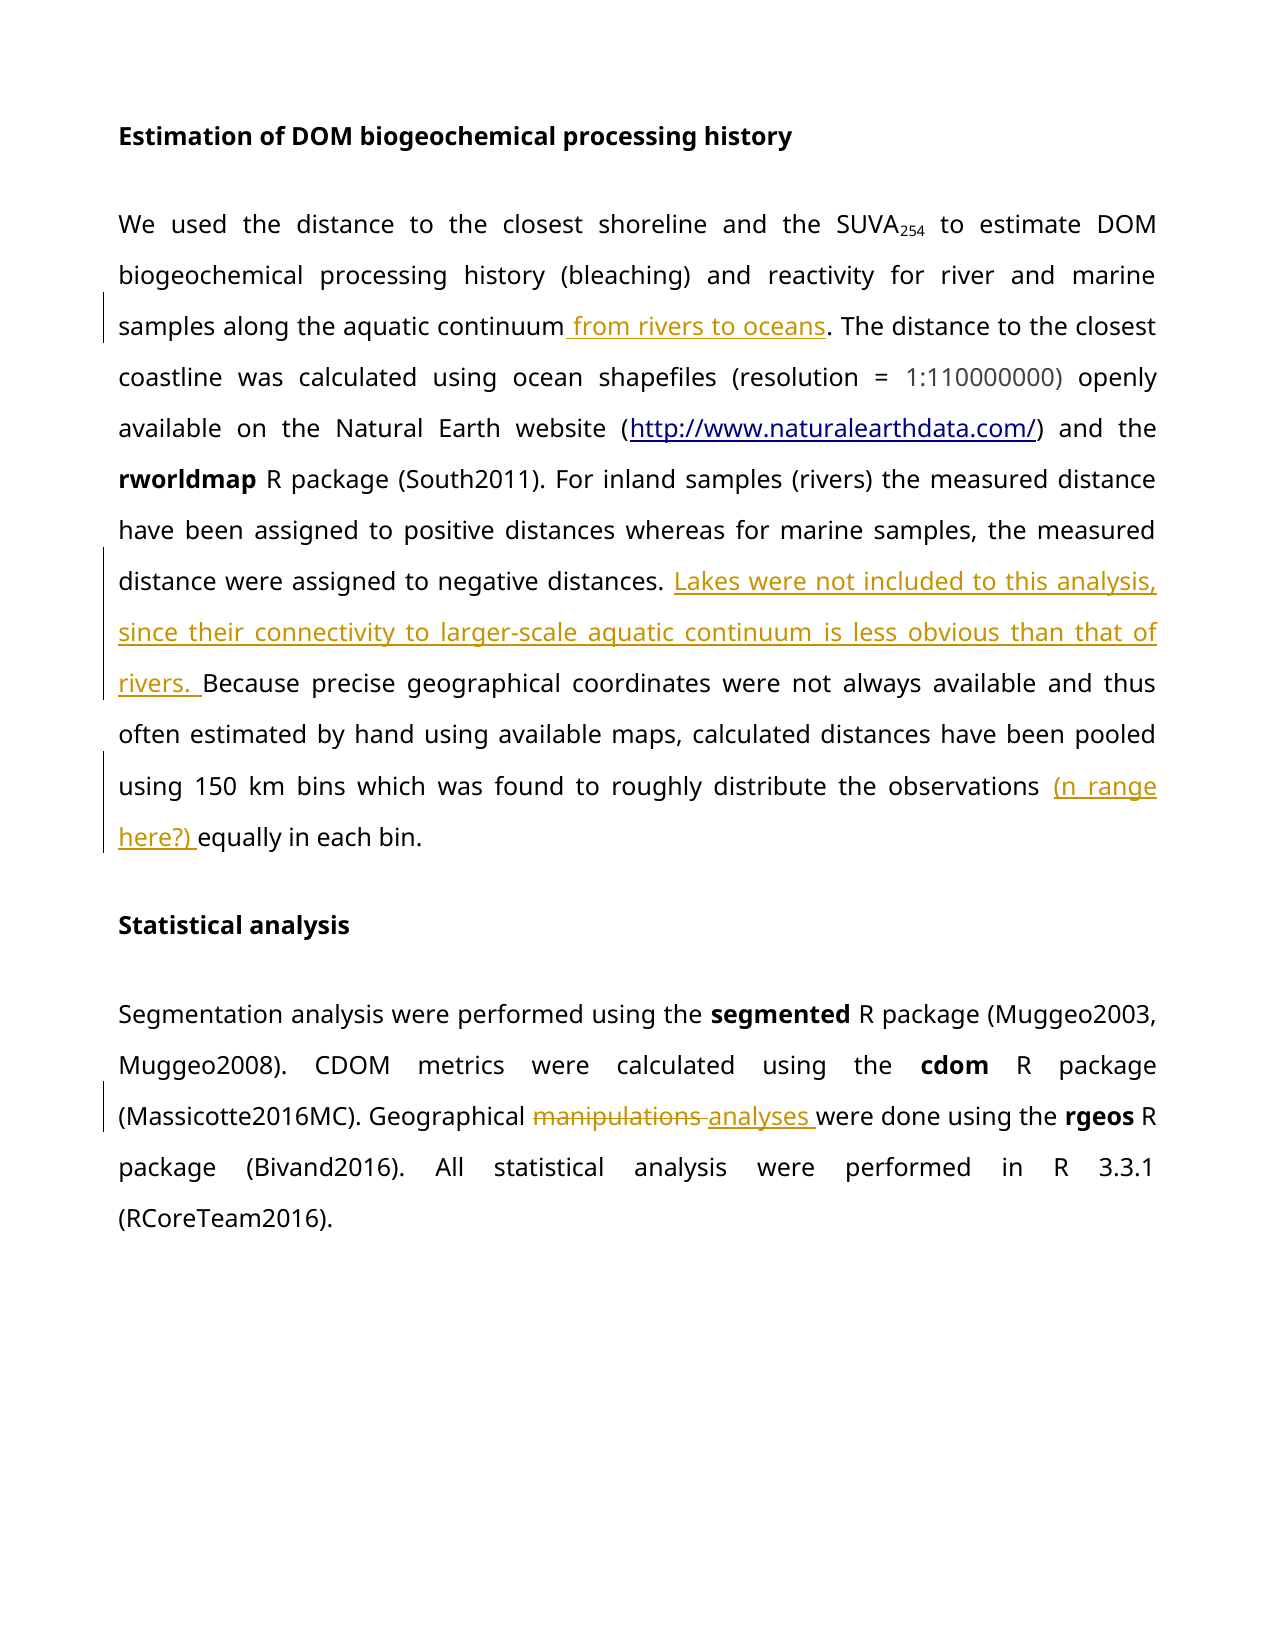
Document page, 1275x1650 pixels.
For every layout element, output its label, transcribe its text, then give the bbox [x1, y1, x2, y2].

text Segmentation analysis were performed using the segmented R package (Muggeo2003, Muggeo2008). CDOM metrics were calculated using the cdom R package (Massicotte2016MC). Geographical were done using the rgeos R package (Bivand2016). All statistical analysis were performed in R 3.3.1 (RCoreTeam2016). [118, 996, 1157, 1234]
text Statistical analysis [118, 908, 1157, 942]
text We used the distance to the closest shoreline and the SUVA254 to estimate DOM biogeochemical processing history (bleaching) and reactivity for river and marine samples along the aquatic continuum. The distance to the closest coastline was calculated using ocean shapefiles (resolution = 1:110000000) openly available on the Natural Earth website (http://www.naturalearthdata.com/) and the rworldmap R package (South2011). For inland samples (rivers) the measured distance have been assigned to positive distances whereas for marine samples, the measured distance were assigned to negative distances. Because precise geographical coordinates were not always available and thus often estimated by hand using available maps, calculated distances have been pooled using 150 km bins which was found to roughly distribute the observations equally in each bin. [118, 207, 1157, 644]
text Estimation of DOM biogeochemical processing history [118, 118, 1157, 152]
text We used the distance to the closest shoreline and the SUVA254 to estimate DOM biogeochemical processing history (bleaching) and reactivity for river and marine samples along the aquatic continuum. The distance to the closest coastline was calculated using ocean shapefiles (resolution = 1:110000000) openly available on the Natural Earth website (http://www.naturalearthdata.com/) and the rworldmap R package (South2011). For inland samples (rivers) the measured distance have been assigned to positive distances whereas for marine samples, the measured distance were assigned to negative distances. Because precise geographical coordinates were not always available and thus often estimated by hand using available maps, calculated distances have been pooled using 150 km bins which was found to roughly distribute the observations equally in each bin. [118, 646, 1157, 853]
